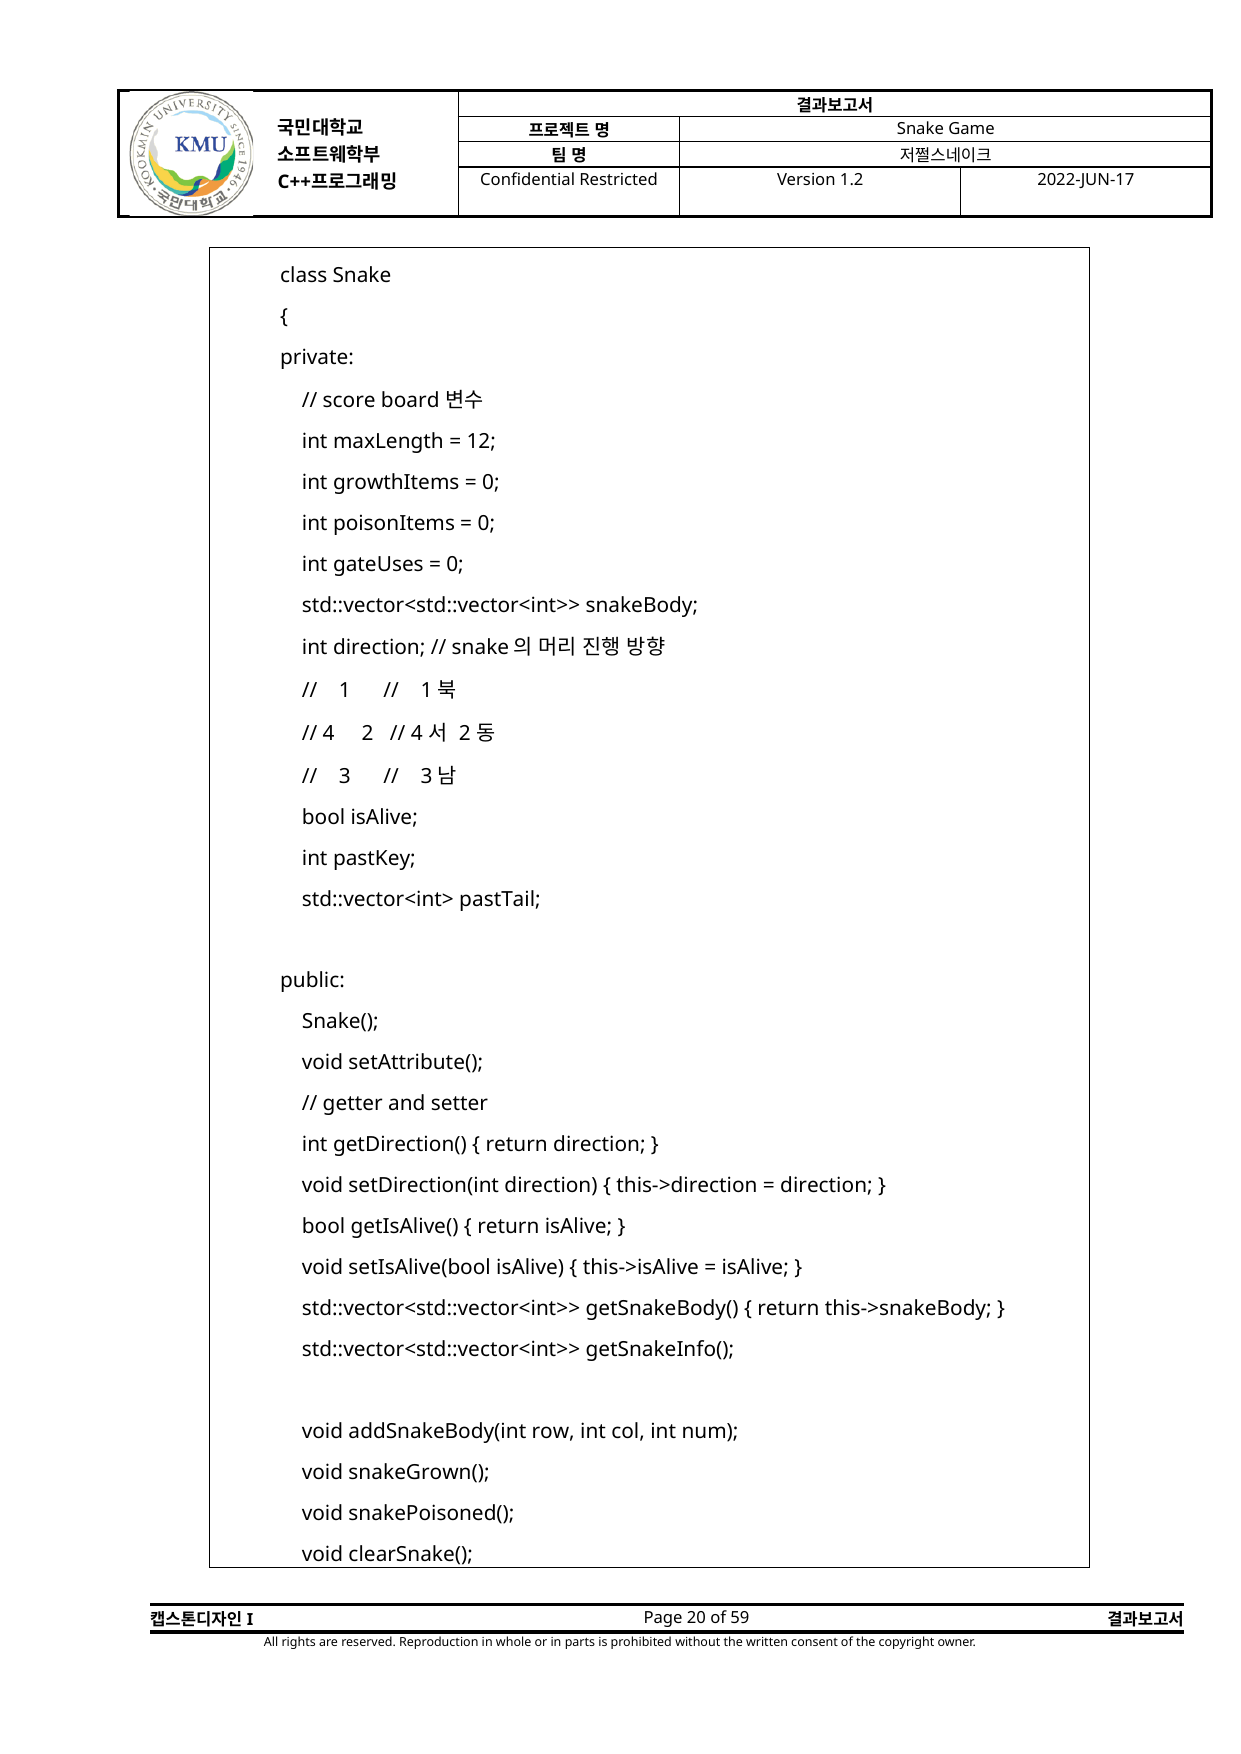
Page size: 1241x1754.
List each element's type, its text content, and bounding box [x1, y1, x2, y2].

picture [129, 91, 254, 216]
